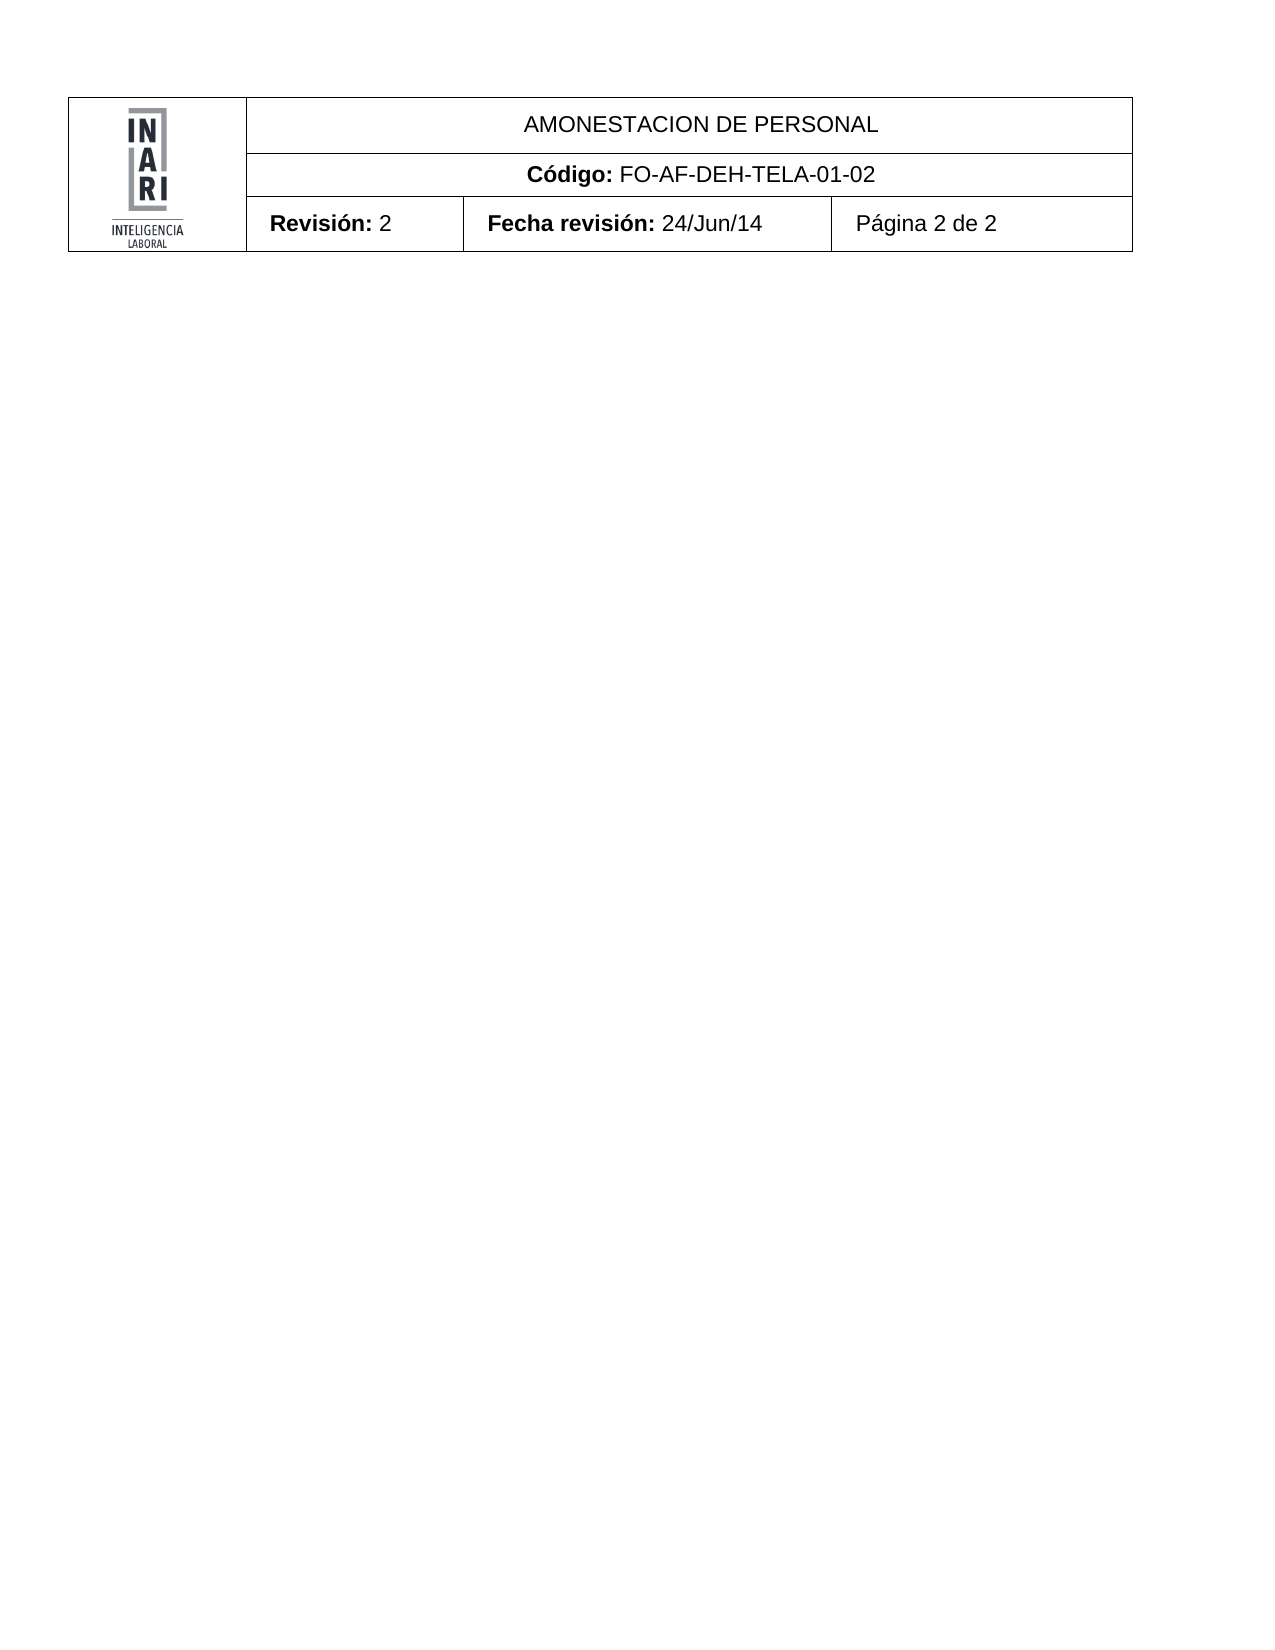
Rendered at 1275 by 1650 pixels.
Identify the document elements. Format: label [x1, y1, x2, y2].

picture [96, 104, 200, 251]
